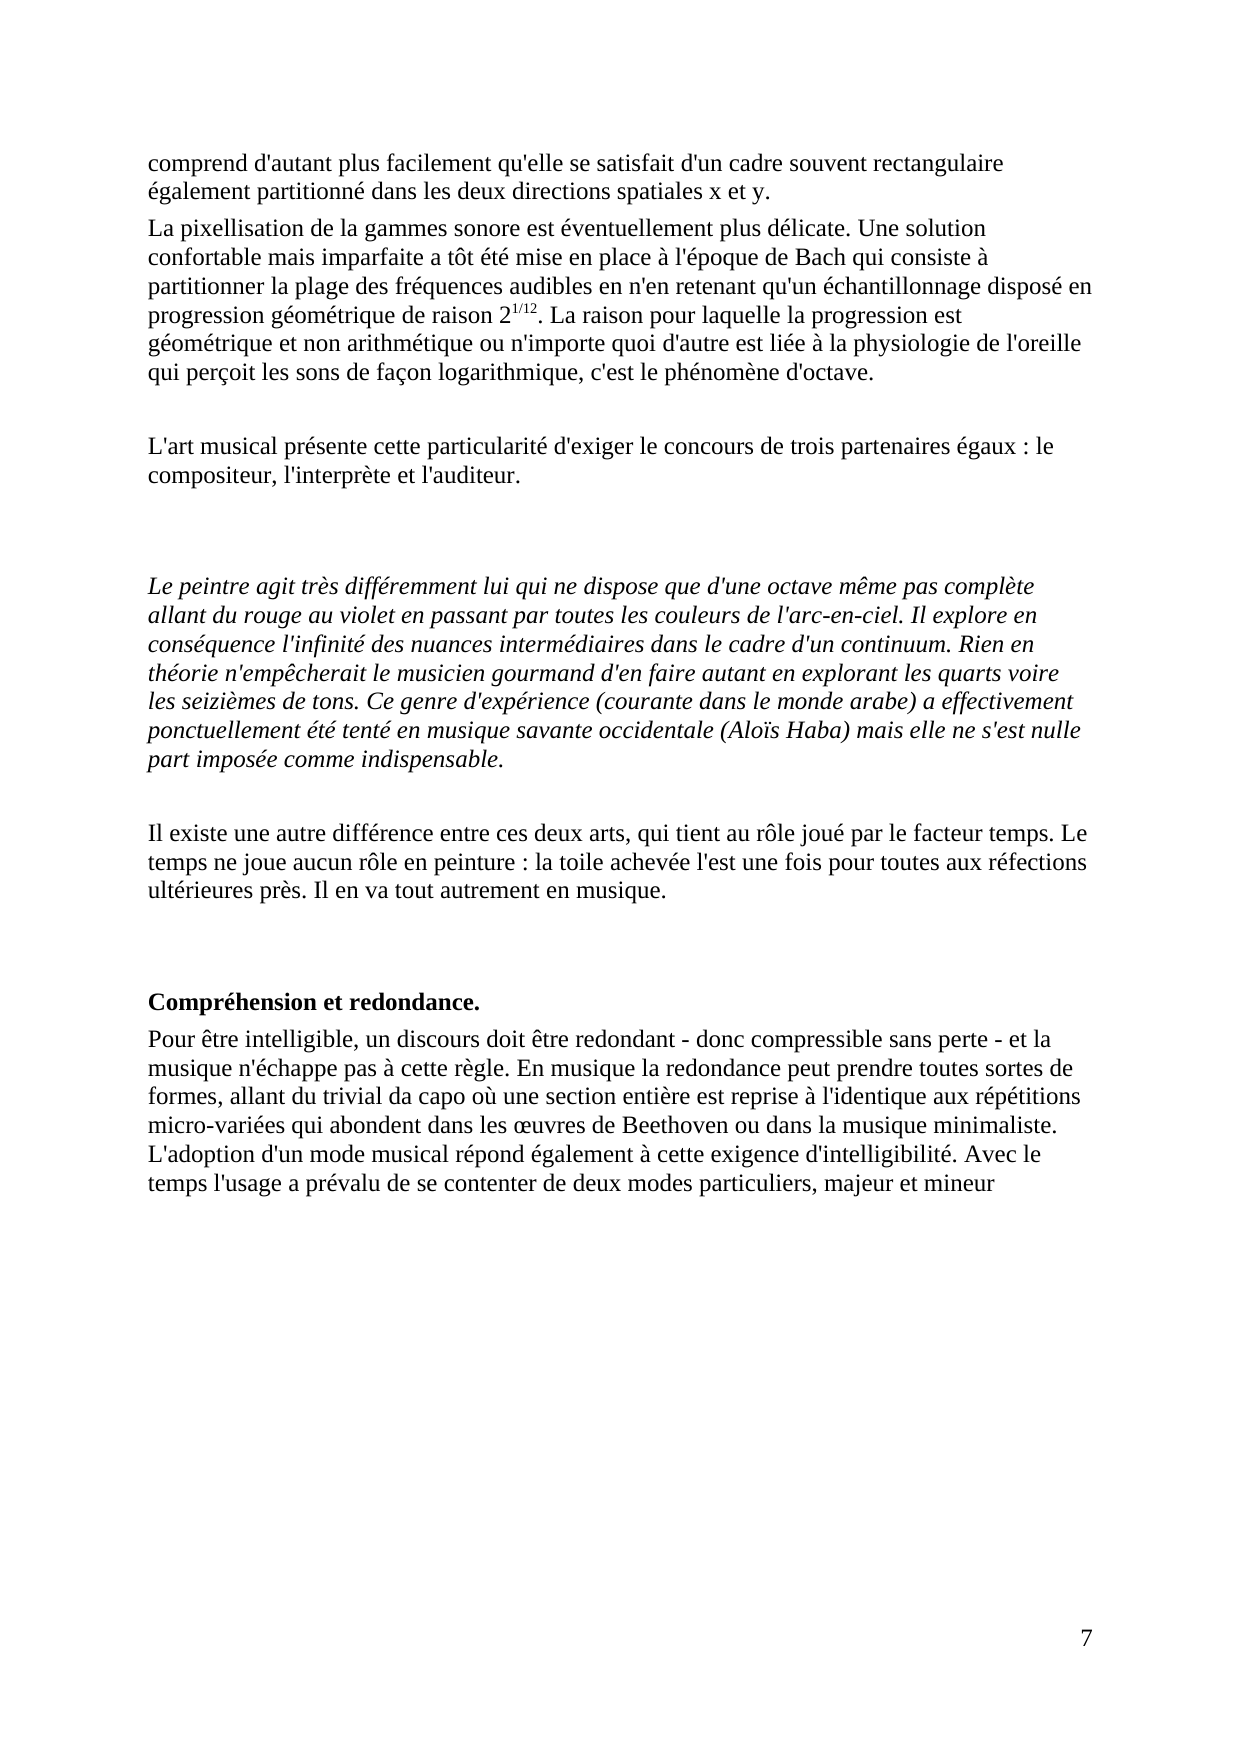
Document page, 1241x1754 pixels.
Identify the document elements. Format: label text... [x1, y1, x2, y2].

text La pixellisation de la gammes sonore est éventuellement plus délicate. Une solution confortable mais imparfaite a tôt été mise en place à l'époque de Bach qui consiste à partitionner la plage des fréquences audibles en n'en retenant qu'un échantillonnage disposé en progression géométrique de raison 21/12. La raison pour laquelle la progression est géométrique et non arithmétique ou n'importe quoi d'autre est liée à la physiologie de l'oreille qui perçoit les sons de façon logarithmique, c'est le phénomène d'octave. [148, 213, 1093, 386]
text Il existe une autre différence entre ces deux arts, qui tient au rôle joué par le facteur temps. Le temps ne joue aucun rôle en peinture : la toile achevée l'est une fois pour toutes aux réfections ultérieures près. Il en va tout autrement en musique. [148, 818, 1093, 904]
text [148, 148, 1093, 205]
text L'art musical présente cette particularité d'exiger le concours de trois partenaires égaux : le compositeur, l'interprète et l'auditeur. [148, 431, 1093, 489]
text Le peintre agit très différemment lui qui ne dispose que d'une octave même pas complète allant du rouge au violet en passant par toutes les couleurs de l'arc-en-ciel. Il explore en conséquence l'infinité des nuances intermédiaires dans le cadre d'un continuum. Rien en théorie n'empêcherait le musicien gourmand d'en faire autant en explorant les quarts voire les seizièmes de tons. Ce genre d'expérience (courante dans le monde arabe) a effectivement ponctuellement été tenté en musique savante occidentale (Aloïs Haba) mais elle ne s'est nulle part imposée comme indispensable. [148, 571, 1093, 773]
text Pour être intelligible, un discours doit être redondant - donc compressible sans perte - et la musique n'échappe pas à cette règle. En musique la redondance peut prendre toutes sortes de formes, allant du trivial da capo où une section entière est reprise à l'identique aux répétitions micro-variées qui abondent dans les œuvres de Beethoven ou dans la musique minimaliste. L'adoption d'un mode musical répond également à cette exigence d'intelligibilité. Avec le temps l'usage a prévalu de se contenter de deux modes particuliers, majeur et mineur [148, 1024, 1093, 1196]
text Compréhension et redondance. [148, 987, 1093, 1016]
